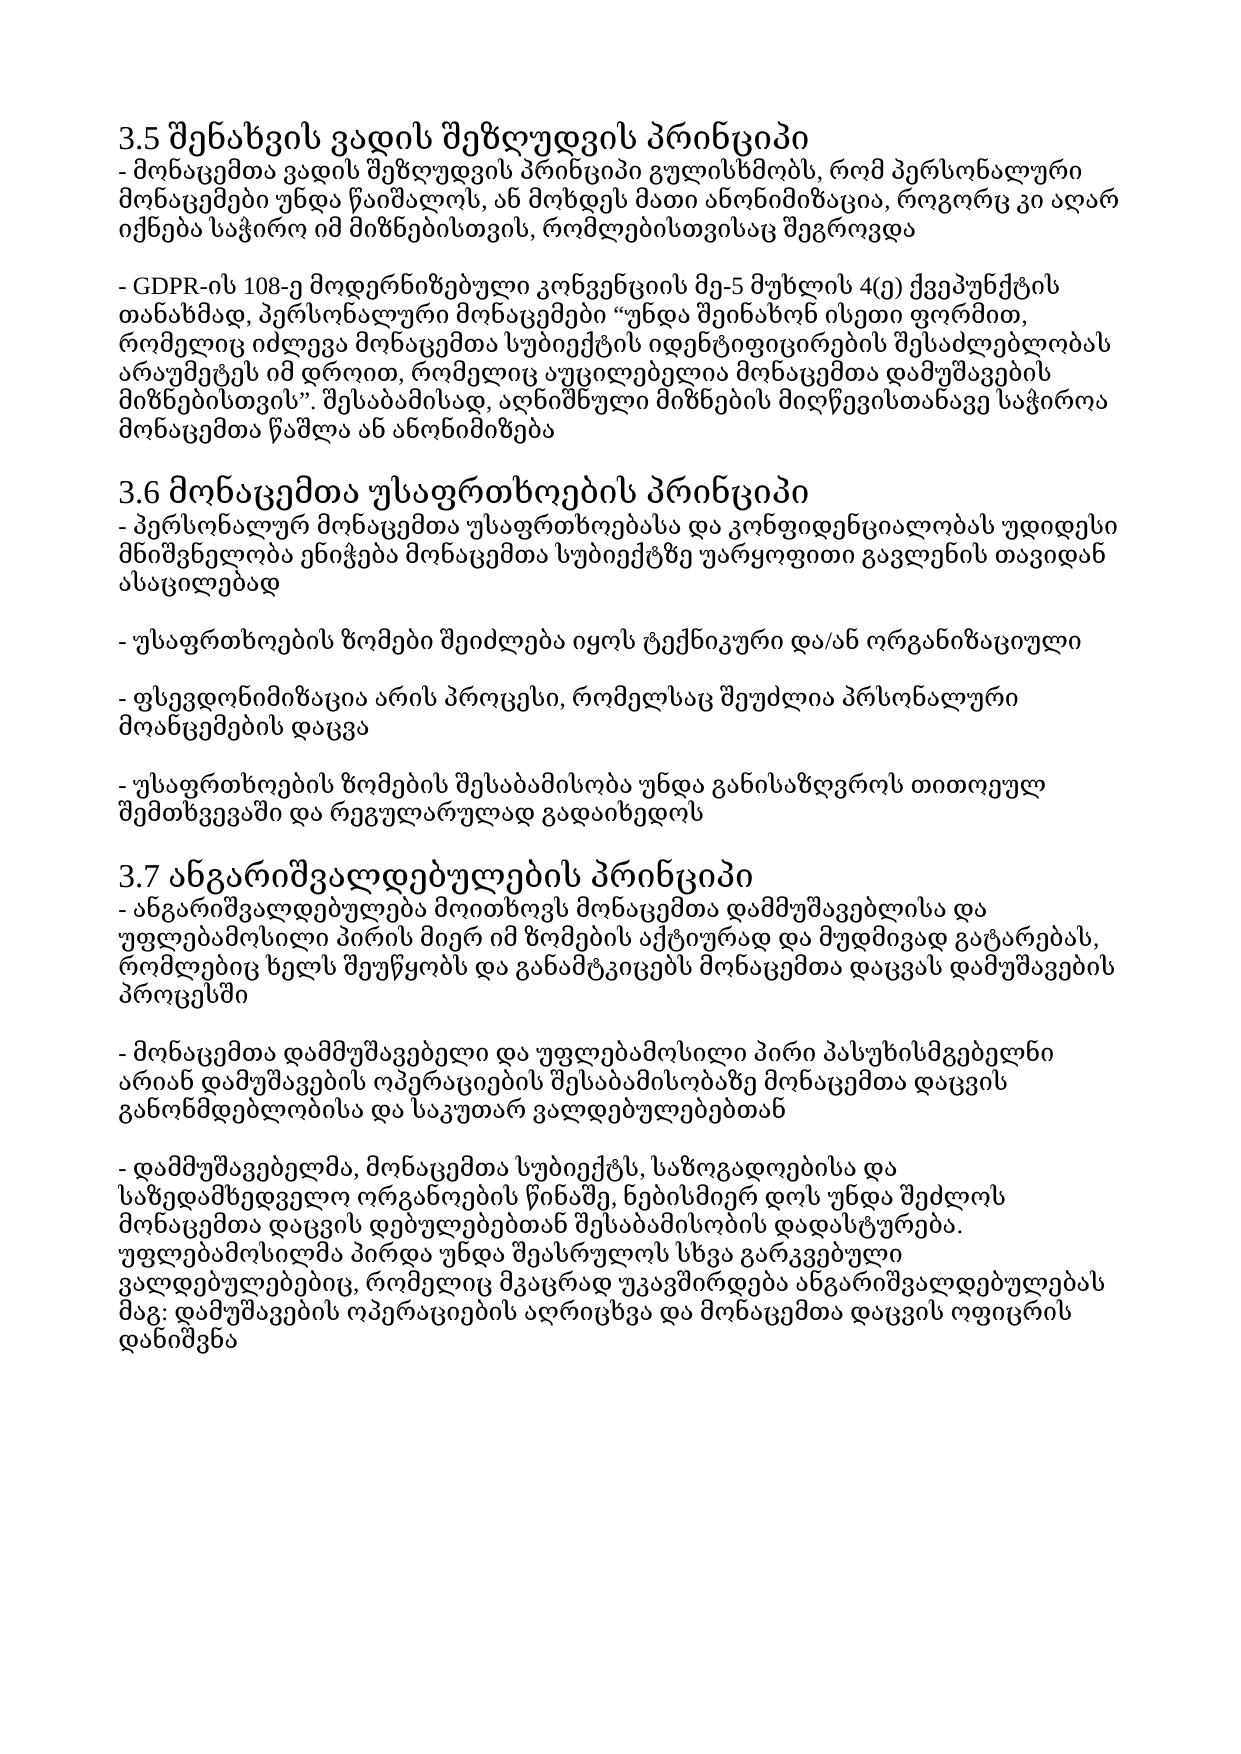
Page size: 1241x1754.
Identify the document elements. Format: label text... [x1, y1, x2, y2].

text მაგ: დამუშავების ოპერაციების აღრიცხვა და მონაცემთა დაცვის ოფიცრის დანიშვნა [118, 1297, 1122, 1354]
text - მონაცემთა დამმუშავებელი და უფლებამოსილი პირი პასუხისმგებელნი არიან დამუშავების ოპერაციების შესაბამისობაზე მონაცემთა დაცვის განონმდებლობისა და საკუთარ ვალდებულებებთან [118, 1038, 1122, 1124]
text - უსაფრთხოების ზომები შეიძლება იყოს ტექნიკური და/ან ორგანიზაციული [118, 626, 1122, 655]
text - GDPR-ის 108-ე მოდერნიზებული კონვენციის მე-5 მუხლის 4(ე) ქვეპუნქტის თანახმად, პერსონალური მონაცემები “უნდა შეინახონ ისეთი ფორმით, რომელიც იძლევა მონაცემთა სუბიექტის იდენტიფიცირების შესაძლებლობას არაუმეტეს იმ დროით, რომელიც აუცილებელია მონაცემთა დამუშავების მიზნებისთვის”. შესაბამისად, აღნიშნული მიზნების მიღწევისთანავე საჭიროა მონაცემთა წაშლა ან ანონიმიზება [118, 271, 1122, 444]
text - უსაფრთხოების ზომების შესაბამისობა უნდა განისაზღვროს თითოეულ შემთხვევაში და რეგულარულად გადაიხედოს [118, 770, 1122, 827]
text 3.5 შენახვის ვადის შეზღუდვის პრინციპი [118, 118, 1122, 156]
text 3.6 მონაცემთა უსაფრთხოების პრინციპი [118, 473, 1122, 511]
text - მონაცემთა ვადის შეზღუდვის პრინციპი გულისხმობს, რომ პერსონალური მონაცემები უნდა წაიშალოს, ან მოხდეს მათი ანონიმიზაცია, როგორც კი აღარ იქნება საჭირო იმ მიზნებისთვის, რომლებისთვისაც შეგროვდა [118, 156, 1122, 243]
text - პერსონალურ მონაცემთა უსაფრთხოებასა და კონფიდენციალობას უდიდესი მნიშვნელობა ენიჭება მონაცემთა სუბიექტზე უარყოფითი გავლენის თავიდან ასაცილებად [118, 511, 1122, 597]
text - ფსევდონიმიზაცია არის პროცესი, რომელსაც შეუძლია პრსონალური მოანცემების დაცვა [118, 683, 1122, 741]
text - ანგარიშვალდებულება მოითხოვს მონაცემთა დამმუშავებლისა და უფლებამოსილი პირის მიერ იმ ზომების აქტიურად და მუდმივად გატარებას, რომლებიც ხელს შეუწყობს და განამტკიცებს მონაცემთა დაცვას დამუშავების პროცესში [118, 894, 1122, 1009]
text 3.7 ანგარიშვალდებულების პრინციპი [118, 856, 1122, 894]
text - დამმუშავებელმა, მონაცემთა სუბიექტს, საზოგადოებისა და საზედამხედველო ორგანოების წინაშე, ნებისმიერ დოს უნდა შეძლოს მონაცემთა დაცვის დებულებებთან შესაბამისობის დადასტურება. უფლებამოსილმა პირდა უნდა შეასრულოს სხვა გარკვებული ვალდებულებებიც, რომელიც მკაცრად უკავშირდება ანგარიშვალდებულებას [118, 1153, 1122, 1297]
